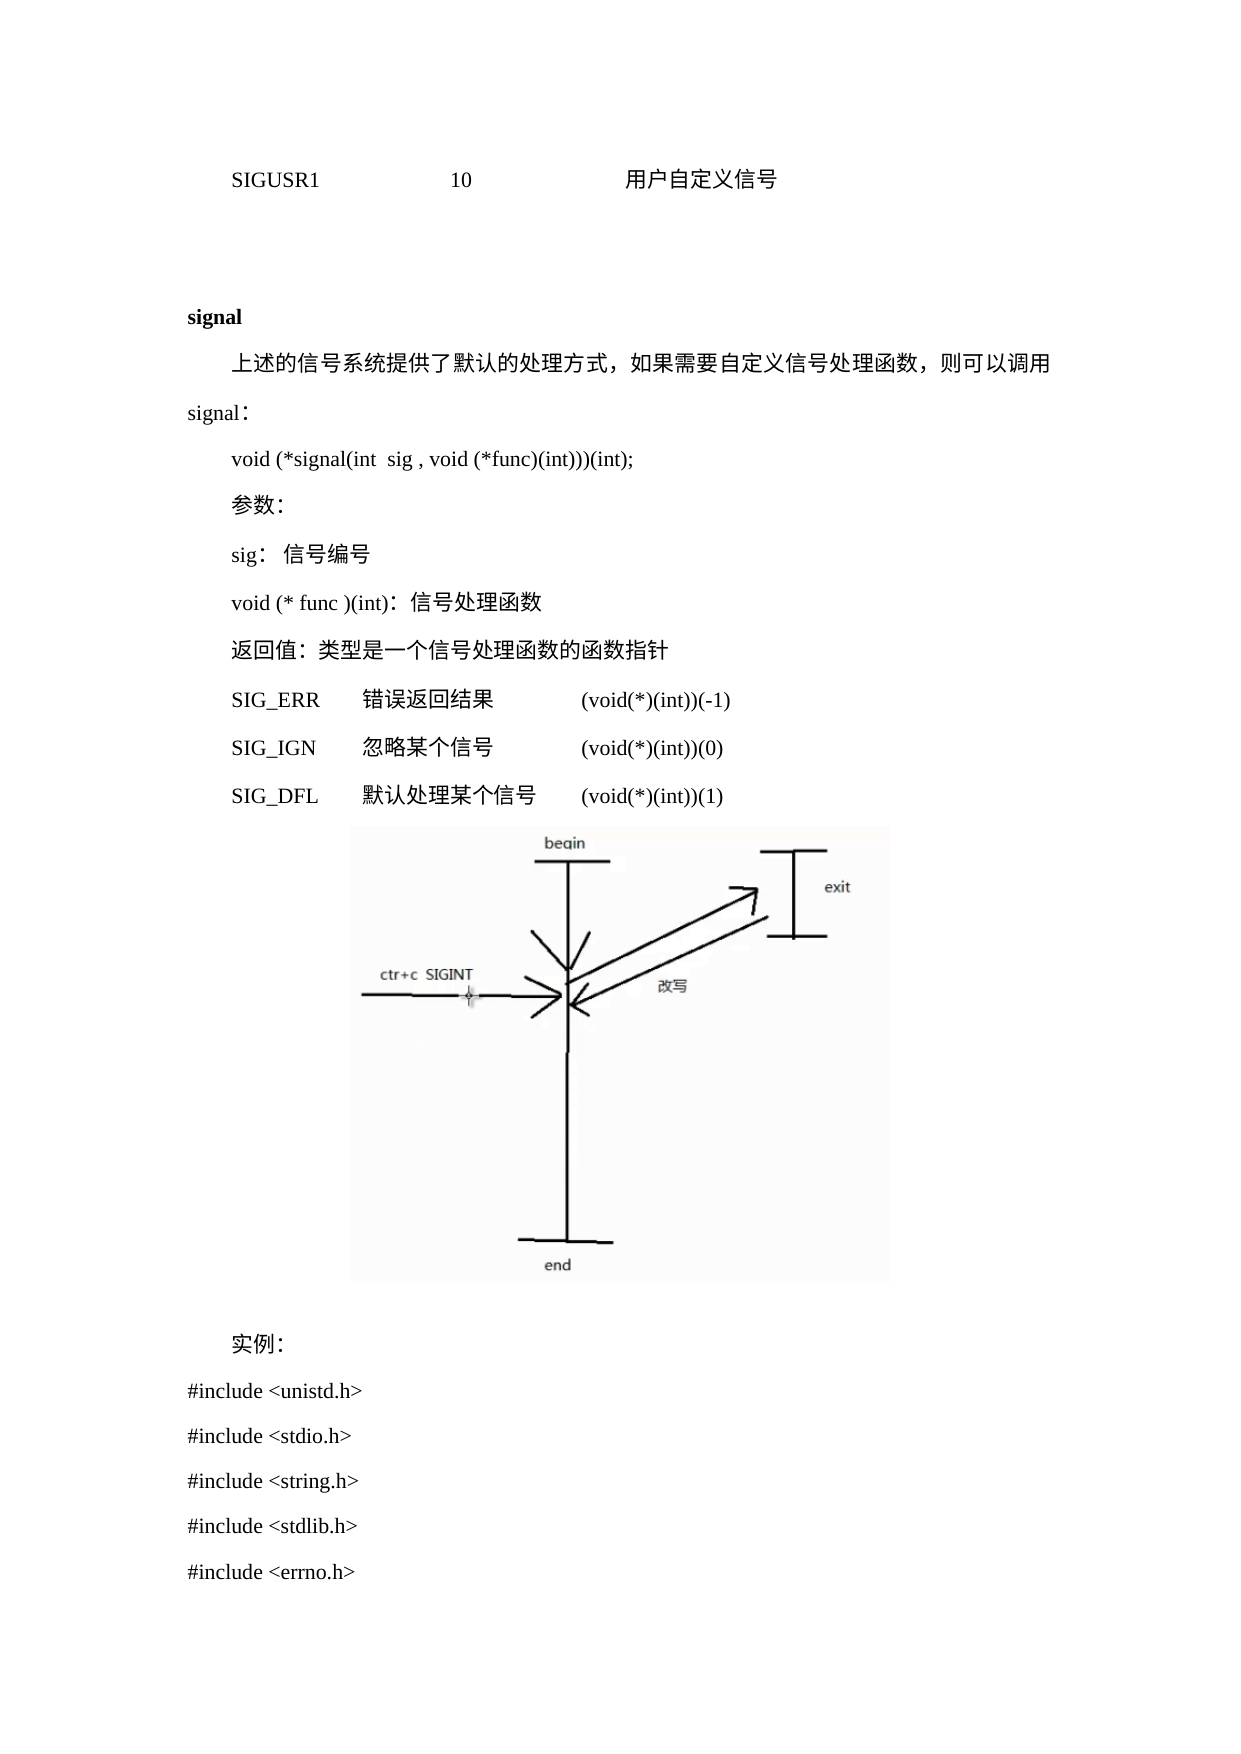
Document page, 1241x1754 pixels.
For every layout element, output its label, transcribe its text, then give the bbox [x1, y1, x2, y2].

text 返回值：类型是一个信号处理函数的函数指针 [187, 633, 1053, 665]
text sig： 信号编号 [187, 536, 1053, 569]
text #include <string.h> [187, 1465, 1053, 1497]
subtitle signal [187, 301, 1053, 333]
text SIGUSR1 10 用户自定义信号 [187, 162, 1053, 194]
picture [350, 826, 890, 1283]
text SIG_IGN 忽略某个信号 (void(*)(int))(0) [187, 729, 1053, 762]
text SIG_DFL 默认处理某个信号 (void(*)(int))(1) [187, 778, 1053, 810]
text 实例： [187, 1326, 1053, 1359]
text void (*signal(int sig , void (*func)(int)))(int); [187, 443, 1053, 475]
text void (* func )(int)：信号处理函数 [187, 584, 1053, 617]
text #include <errno.h> [187, 1555, 1053, 1587]
text #include <unistd.h> [187, 1374, 1053, 1407]
text #include <stdio.h> [187, 1420, 1053, 1452]
text 参数： [187, 488, 1053, 520]
text SIG_ERR 错误返回结果 (void(*)(int))(-1) [187, 681, 1053, 714]
text 上述的信号系统提供了默认的处理方式，如果需要自定义信号处理函数，则可以调用signal： [187, 346, 1053, 427]
text #include <stdlib.h> [187, 1510, 1053, 1542]
